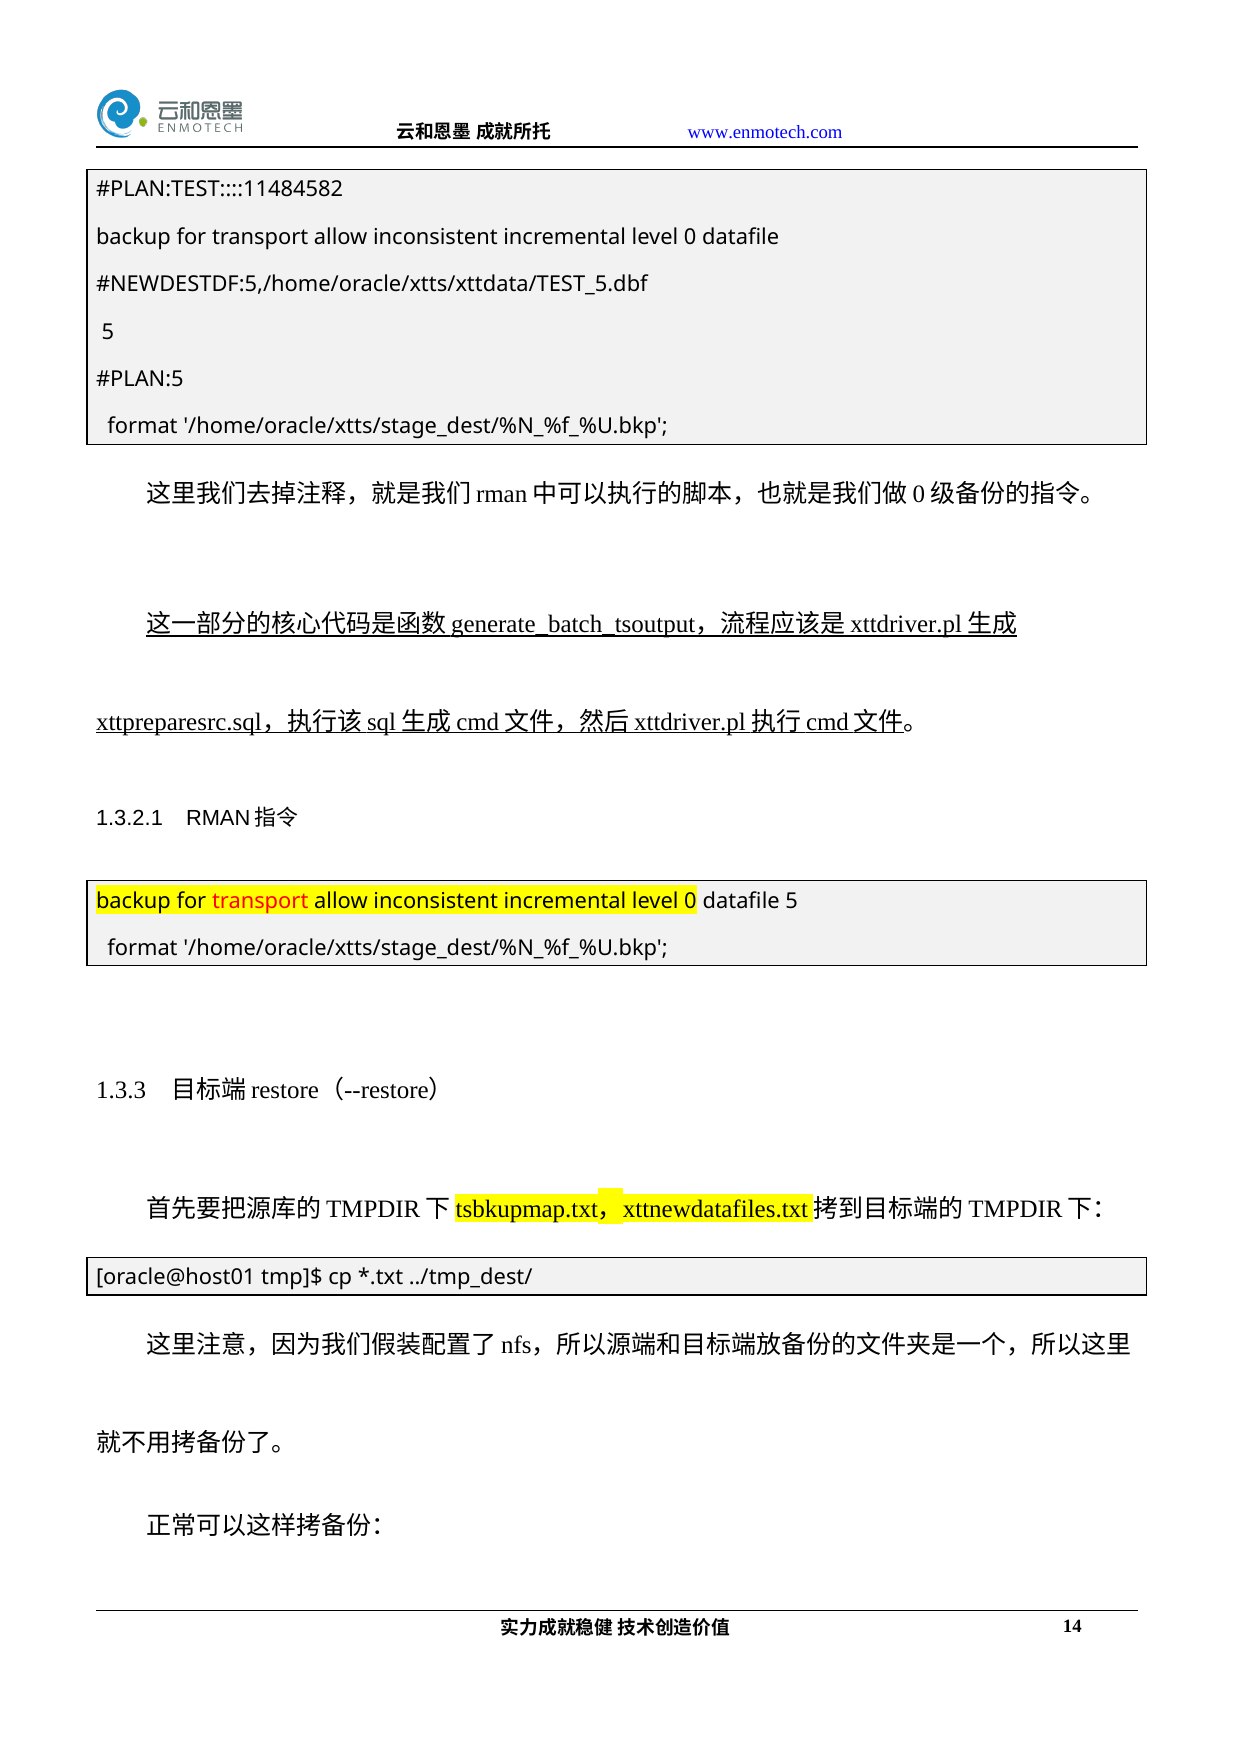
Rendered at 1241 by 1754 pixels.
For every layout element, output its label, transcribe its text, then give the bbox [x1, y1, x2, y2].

text 5 [88, 311, 1146, 347]
text #NEWDESTDF:5,/home/oracle/xtts/xttdata/TEST_5.dbf [88, 264, 1146, 299]
subtitle 目标端restore（--restore） [96, 1055, 1138, 1120]
text backup for transport allow inconsistent incremental level 0 datafile [88, 216, 1146, 252]
text [oracle@host01 tmp]$ cp *.txt ../tmp_dest/ [88, 1258, 1146, 1294]
text 这一部分的核心代码是函数generate_batch_tsoutput，流程应该是xttdriver.pl生成xttpreparesrc.sql，执行该sql生成cmd文件，然后xttdriver.pl执行cmd文件。 [96, 589, 1138, 752]
text format '/home/oracle/xtts/stage_dest/%N_%f_%U.bkp'; [88, 927, 1146, 965]
text 这里我们去掉注释，就是我们rman中可以执行的脚本，也就是我们做0级备份的指令。 [96, 459, 1138, 524]
text format '/home/oracle/xtts/stage_dest/%N_%f_%U.bkp'; [88, 406, 1146, 444]
picture [95, 88, 245, 139]
text backup for transport allow inconsistent incremental level 0 datafile 5 [88, 881, 1146, 916]
text 这里注意，因为我们假装配置了nfs，所以源端和目标端放备份的文件夹是一个，所以这里就不用拷备份了。 [96, 1310, 1138, 1473]
text 正常可以这样拷备份： [96, 1491, 1138, 1556]
text #PLAN:TEST::::11484582 [88, 170, 1146, 204]
subtitle RMAN指令 [96, 799, 1138, 832]
text #PLAN:5 [88, 358, 1146, 394]
text 首先要把源库的TMPDIR下tsbkupmap.txt，xttnewdatafiles.txt拷到目标端的TMPDIR下： [96, 1174, 1138, 1239]
